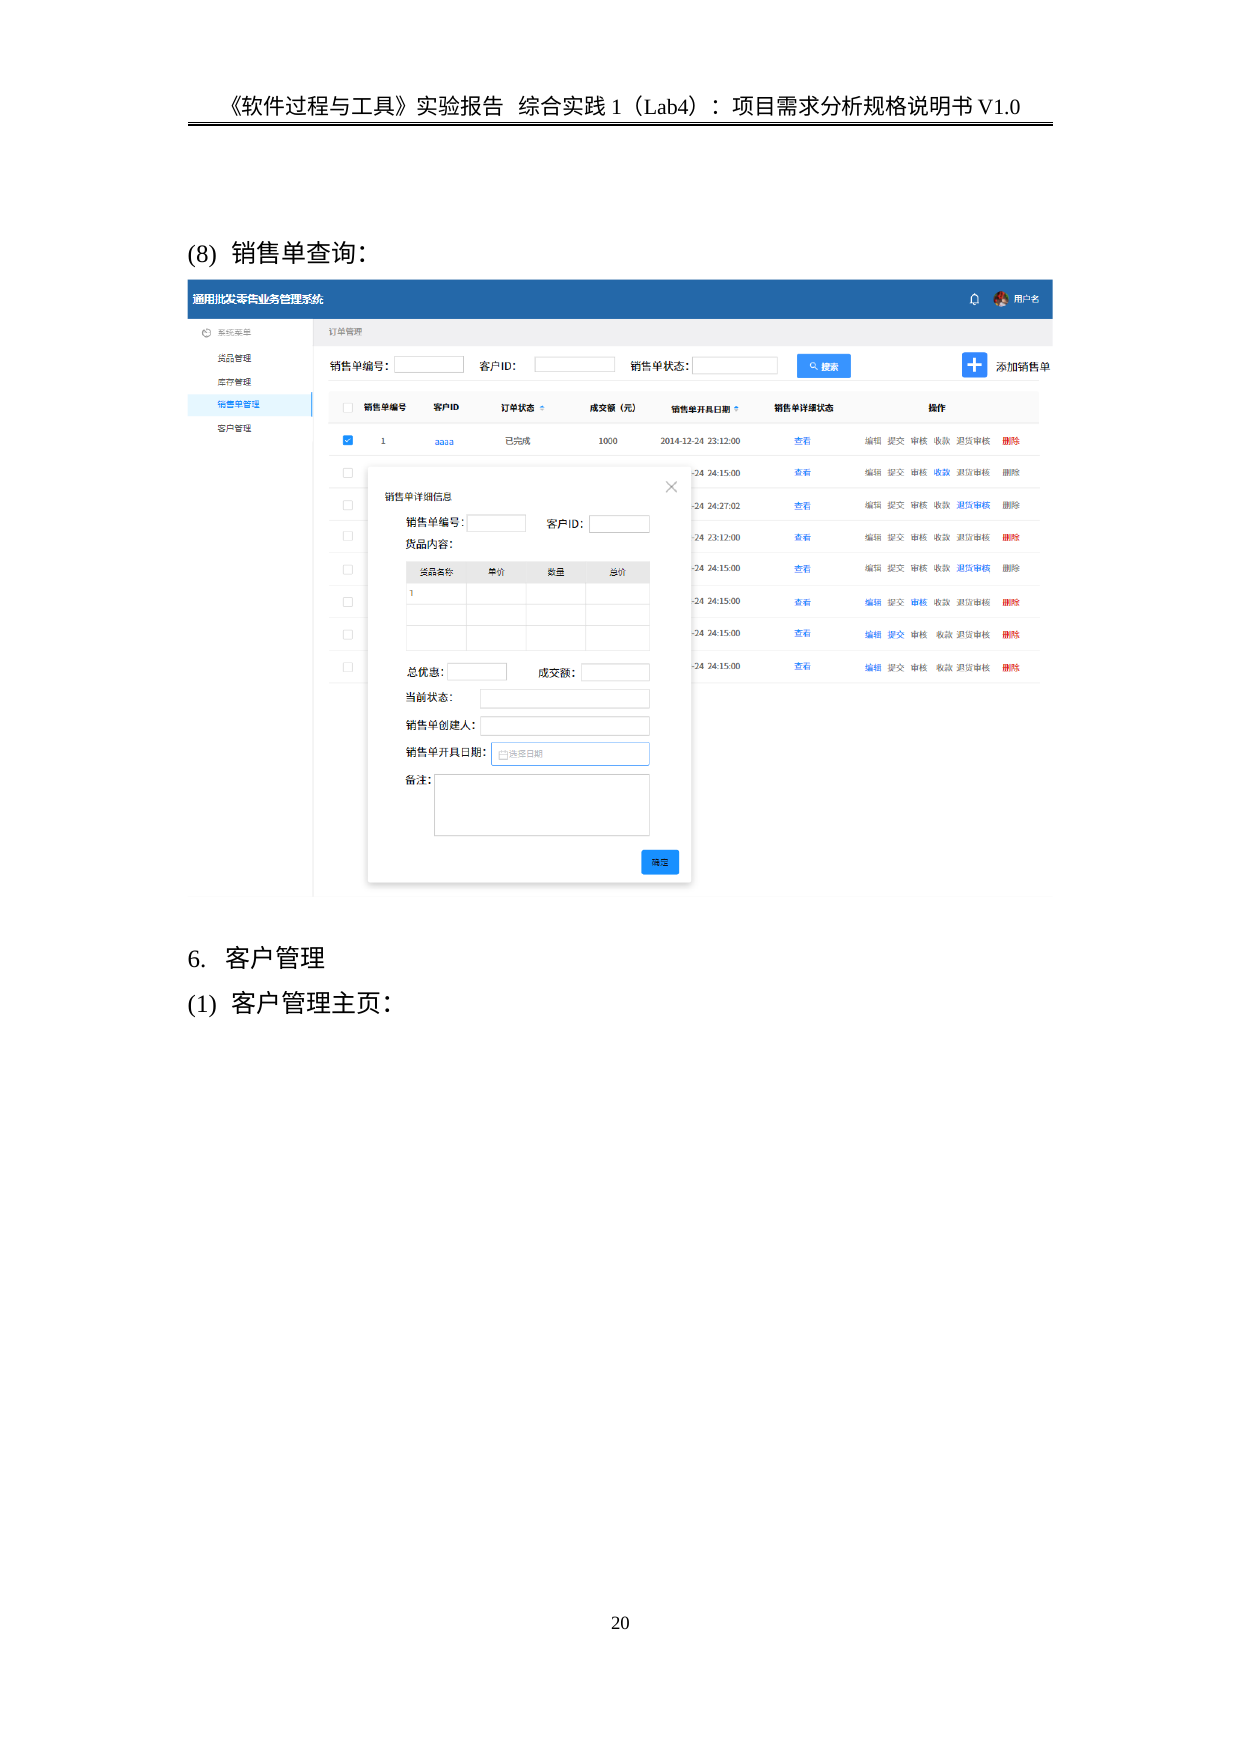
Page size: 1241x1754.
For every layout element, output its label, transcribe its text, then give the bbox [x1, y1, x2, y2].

list 客户管理 [187, 938, 1053, 975]
list 销售单查询： [187, 234, 1053, 270]
picture [187, 279, 1053, 897]
list 客户管理主页： [187, 984, 1053, 1020]
